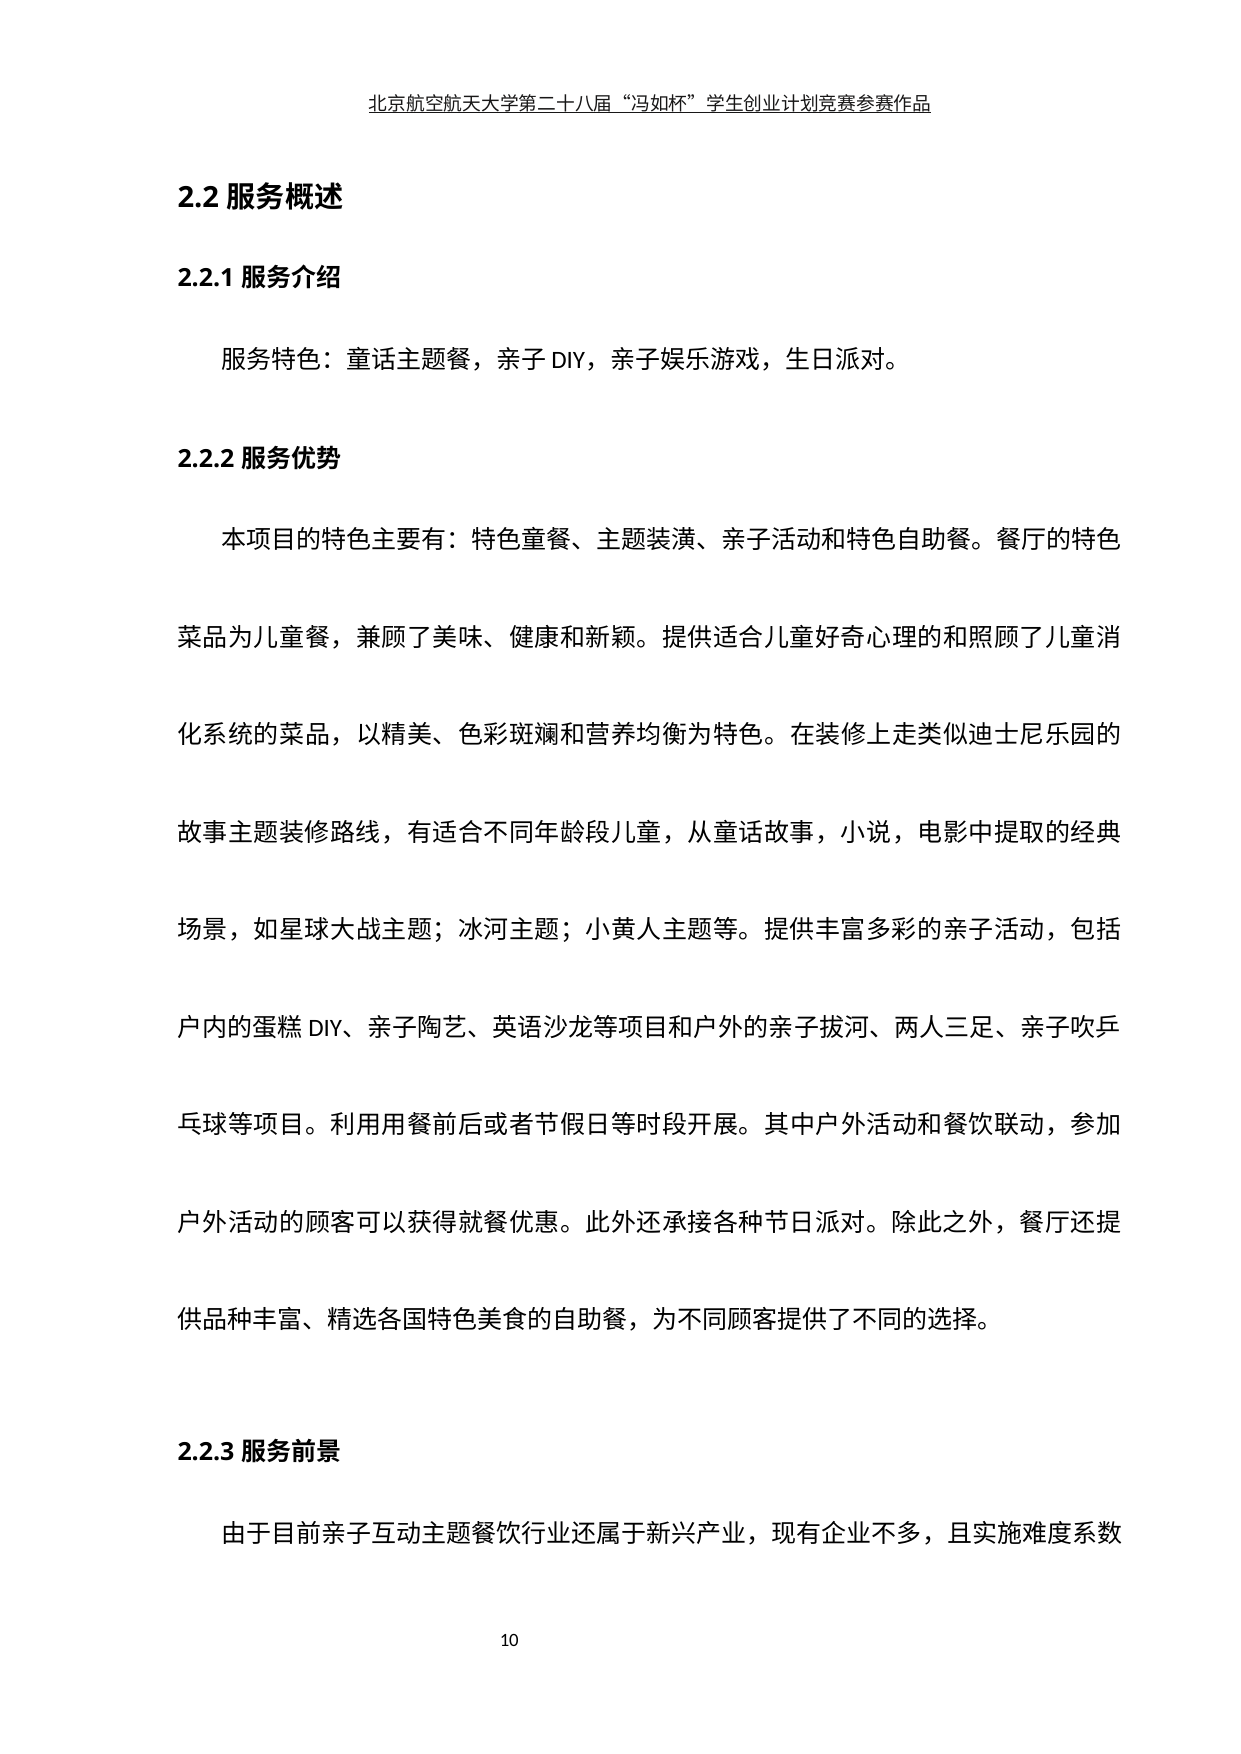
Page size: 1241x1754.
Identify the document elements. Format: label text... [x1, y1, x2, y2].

text 本项目的特色主要有：特色童餐、主题装潢、亲子活动和特色自助餐。餐厅的特色菜品为儿童餐，兼顾了美味、健康和新颖。提供适合儿童好奇心理的和照顾了儿童消化系统的菜品，以精美、色彩斑斓和营养均衡为特色。在装修上走类似迪士尼乐园的故事主题装修路线，有适合不同年龄段儿童，从童话故事，小说，电影中提取的经典场景，如星球大战主题；冰河主题；小黄人主题等。提供丰富多彩的亲子活动，包括户内的蛋糕DIY、亲子陶艺、英语沙龙等项目和户外的亲子拔河、两人三足、亲子吹乒乓球等项目。利用用餐前后或者节假日等时段开展。其中户外活动和餐饮联动，参加户外活动的顾客可以获得就餐优惠。此外还承接各种节日派对。除此之外，餐厅还提供品种丰富、精选各国特色美食的自助餐，为不同顾客提供了不同的选择。 [177, 506, 1122, 1351]
subtitle 2.2 服务概述 [177, 162, 1122, 227]
subtitle 2.2.3 服务前景 [177, 1417, 1122, 1482]
text 服务特色：童话主题餐，亲子DIY，亲子娱乐游戏，生日派对。 [177, 325, 1122, 390]
subtitle 2.2.2 服务优势 [177, 424, 1122, 489]
subtitle 2.2.1 服务介绍 [177, 243, 1122, 308]
